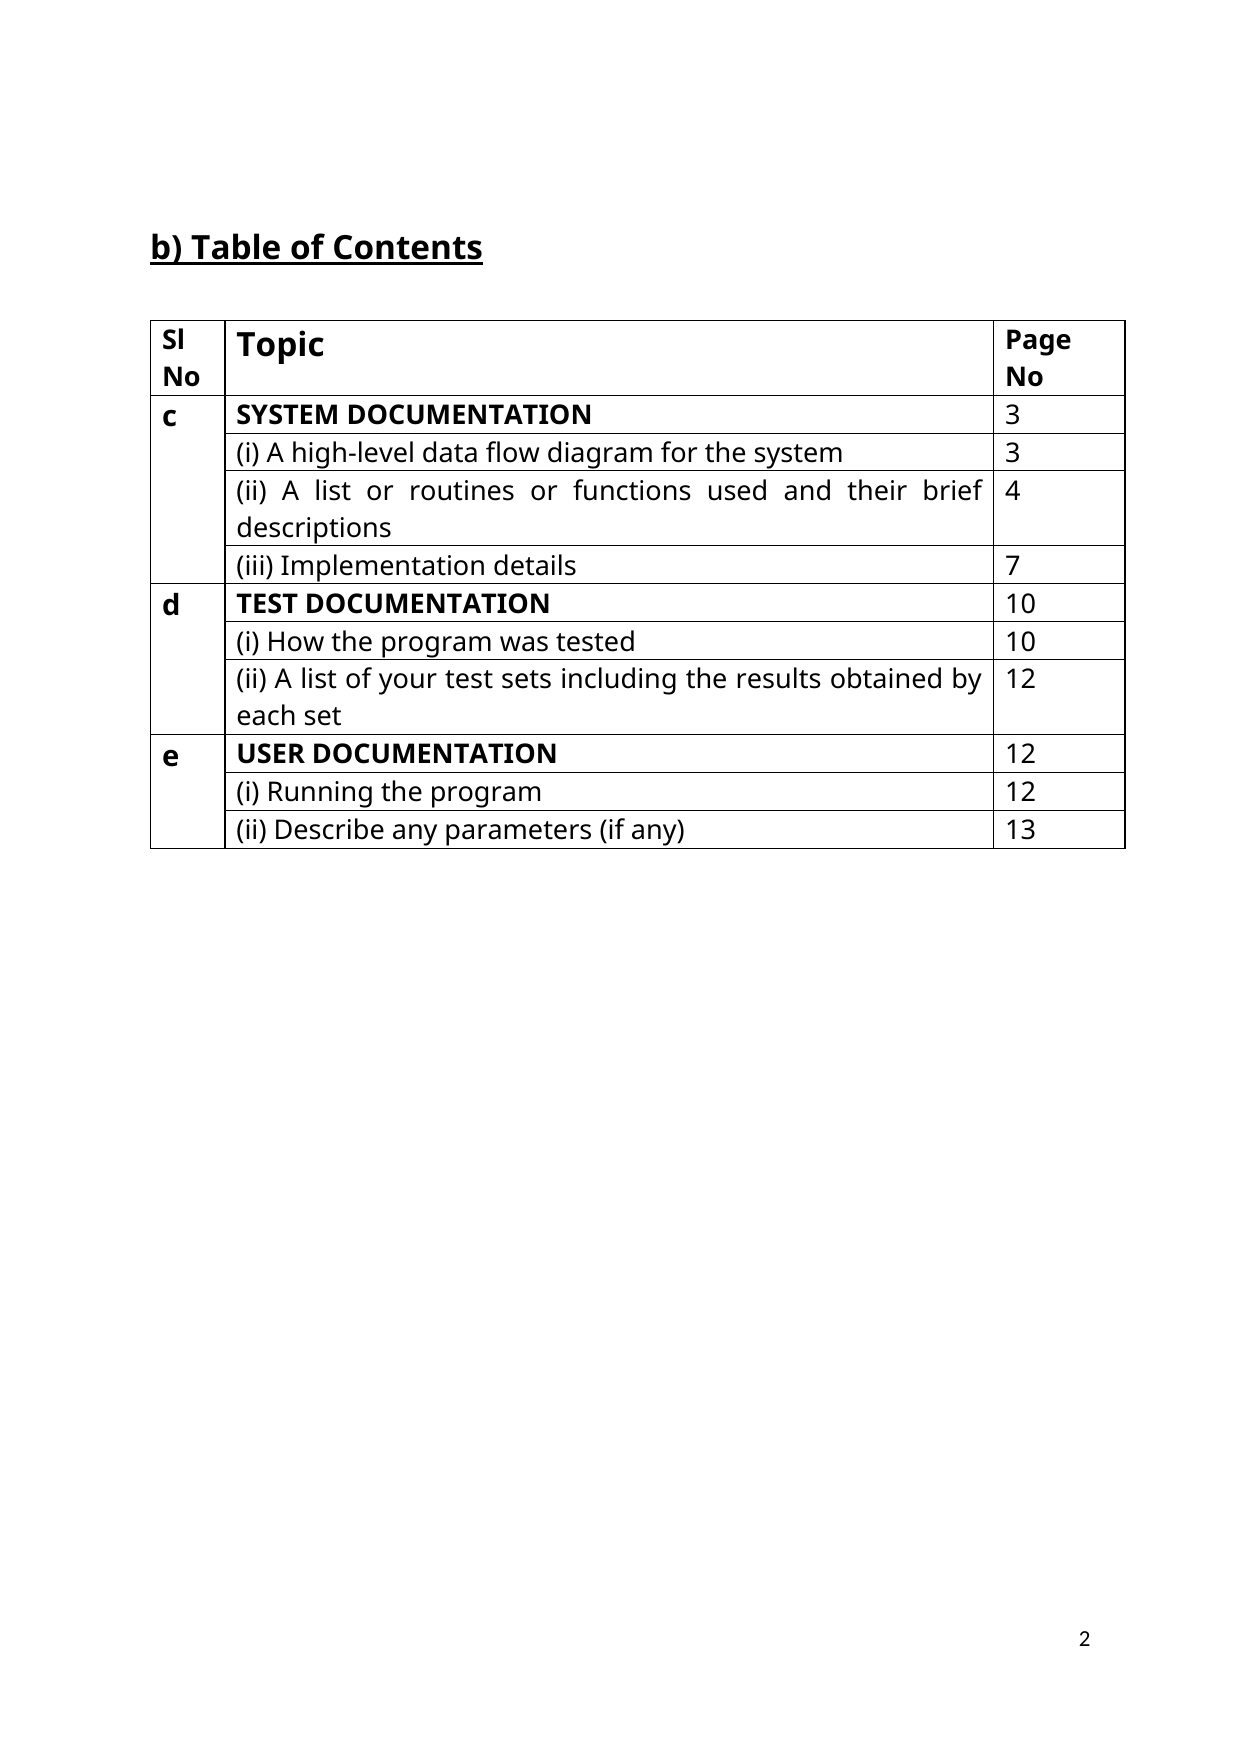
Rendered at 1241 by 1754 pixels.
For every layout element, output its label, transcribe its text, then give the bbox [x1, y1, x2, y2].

table_header Sl No [151, 321, 224, 394]
table_cell SYSTEM DOCUMENTATION [226, 396, 993, 432]
table_cell 13 [994, 811, 1124, 847]
table_cell (ii) Describe any parameters (if any) [226, 811, 993, 847]
table_cell 3 [994, 396, 1124, 432]
table_cell 7 [994, 546, 1124, 583]
table_cell (i) Running the program [226, 773, 993, 809]
table_cell d [151, 584, 224, 734]
table_cell 10 [994, 622, 1124, 659]
table_cell (i) A high-level data flow diagram for the system [226, 434, 993, 470]
table_cell 12 [994, 660, 1124, 734]
table_cell 4 [994, 471, 1124, 545]
table_cell (ii) A list or routines or functions used and their brief descriptions [226, 471, 993, 545]
table_cell e [151, 735, 224, 847]
table_cell 3 [994, 434, 1124, 470]
table_cell TEST DOCUMENTATION [226, 584, 993, 621]
table_cell (iii) Implementation details [226, 546, 993, 583]
table_cell 10 [994, 584, 1124, 621]
table_cell 12 [994, 735, 1124, 772]
table_cell USER DOCUMENTATION [226, 735, 993, 772]
table_cell (i) How the program was tested [226, 622, 993, 659]
table_header Page No [994, 321, 1124, 394]
table_cell c [151, 396, 224, 583]
subtitle b) Table of Contents [150, 224, 1090, 269]
table_header Topic [226, 321, 993, 394]
table_cell (ii) A list of your test sets including the results obtained by each set [226, 660, 993, 734]
table_cell 12 [994, 773, 1124, 809]
